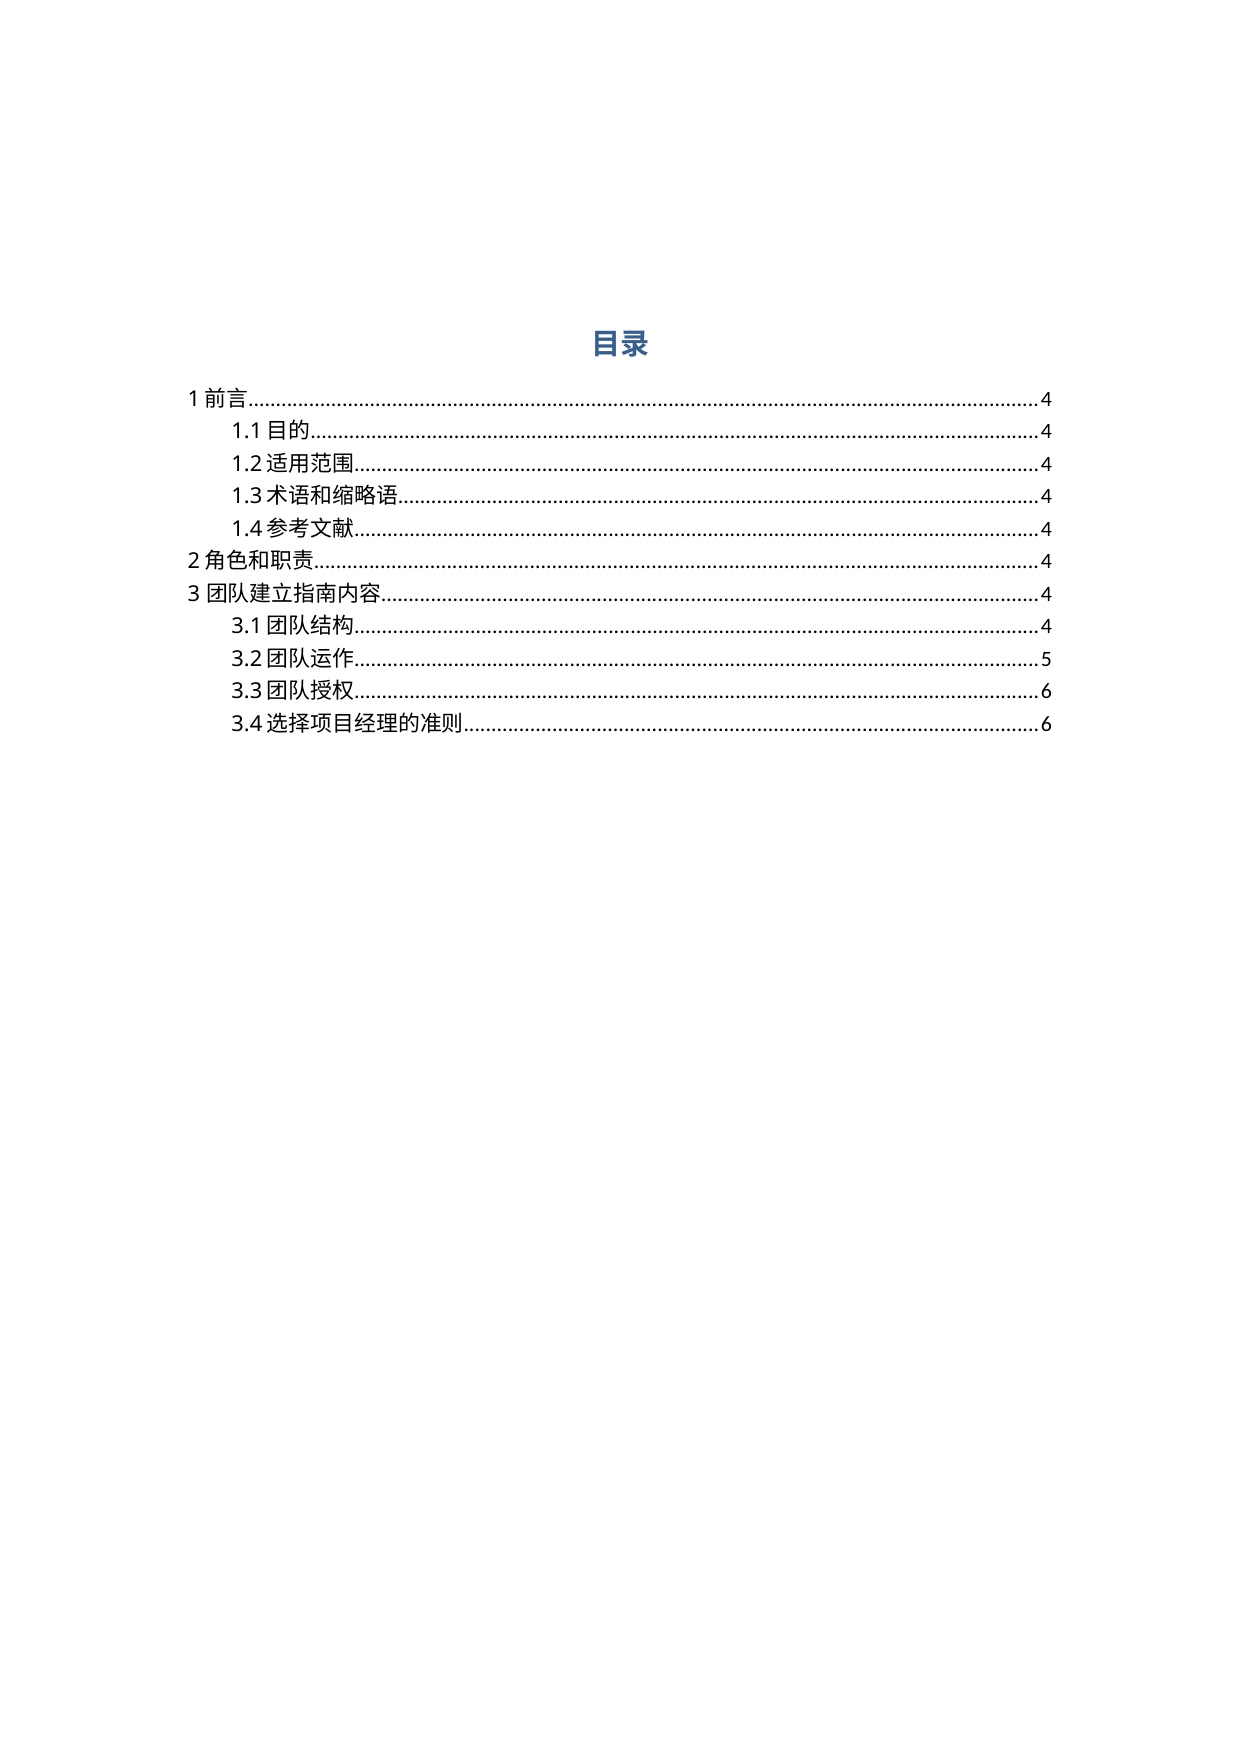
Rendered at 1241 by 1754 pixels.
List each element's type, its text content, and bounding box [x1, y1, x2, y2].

text 1.1目的 4 [231, 413, 1053, 446]
text 3.4选择项目经理的准则 6 [231, 706, 1053, 738]
text 3.2团队运作 5 [231, 641, 1053, 673]
text 2角色和职责 4 [187, 543, 1053, 576]
text 1.2适用范围 4 [231, 446, 1053, 478]
text 3.3团队授权 6 [231, 673, 1053, 706]
text 1.4参考文献 4 [231, 511, 1053, 543]
text 1前言 4 [187, 381, 1053, 413]
text 1.3术语和缩略语 4 [231, 478, 1053, 511]
text 3.1团队结构 4 [231, 608, 1053, 641]
text 3 团队建立指南内容 4 [187, 576, 1053, 608]
text 目录 [187, 309, 1053, 374]
